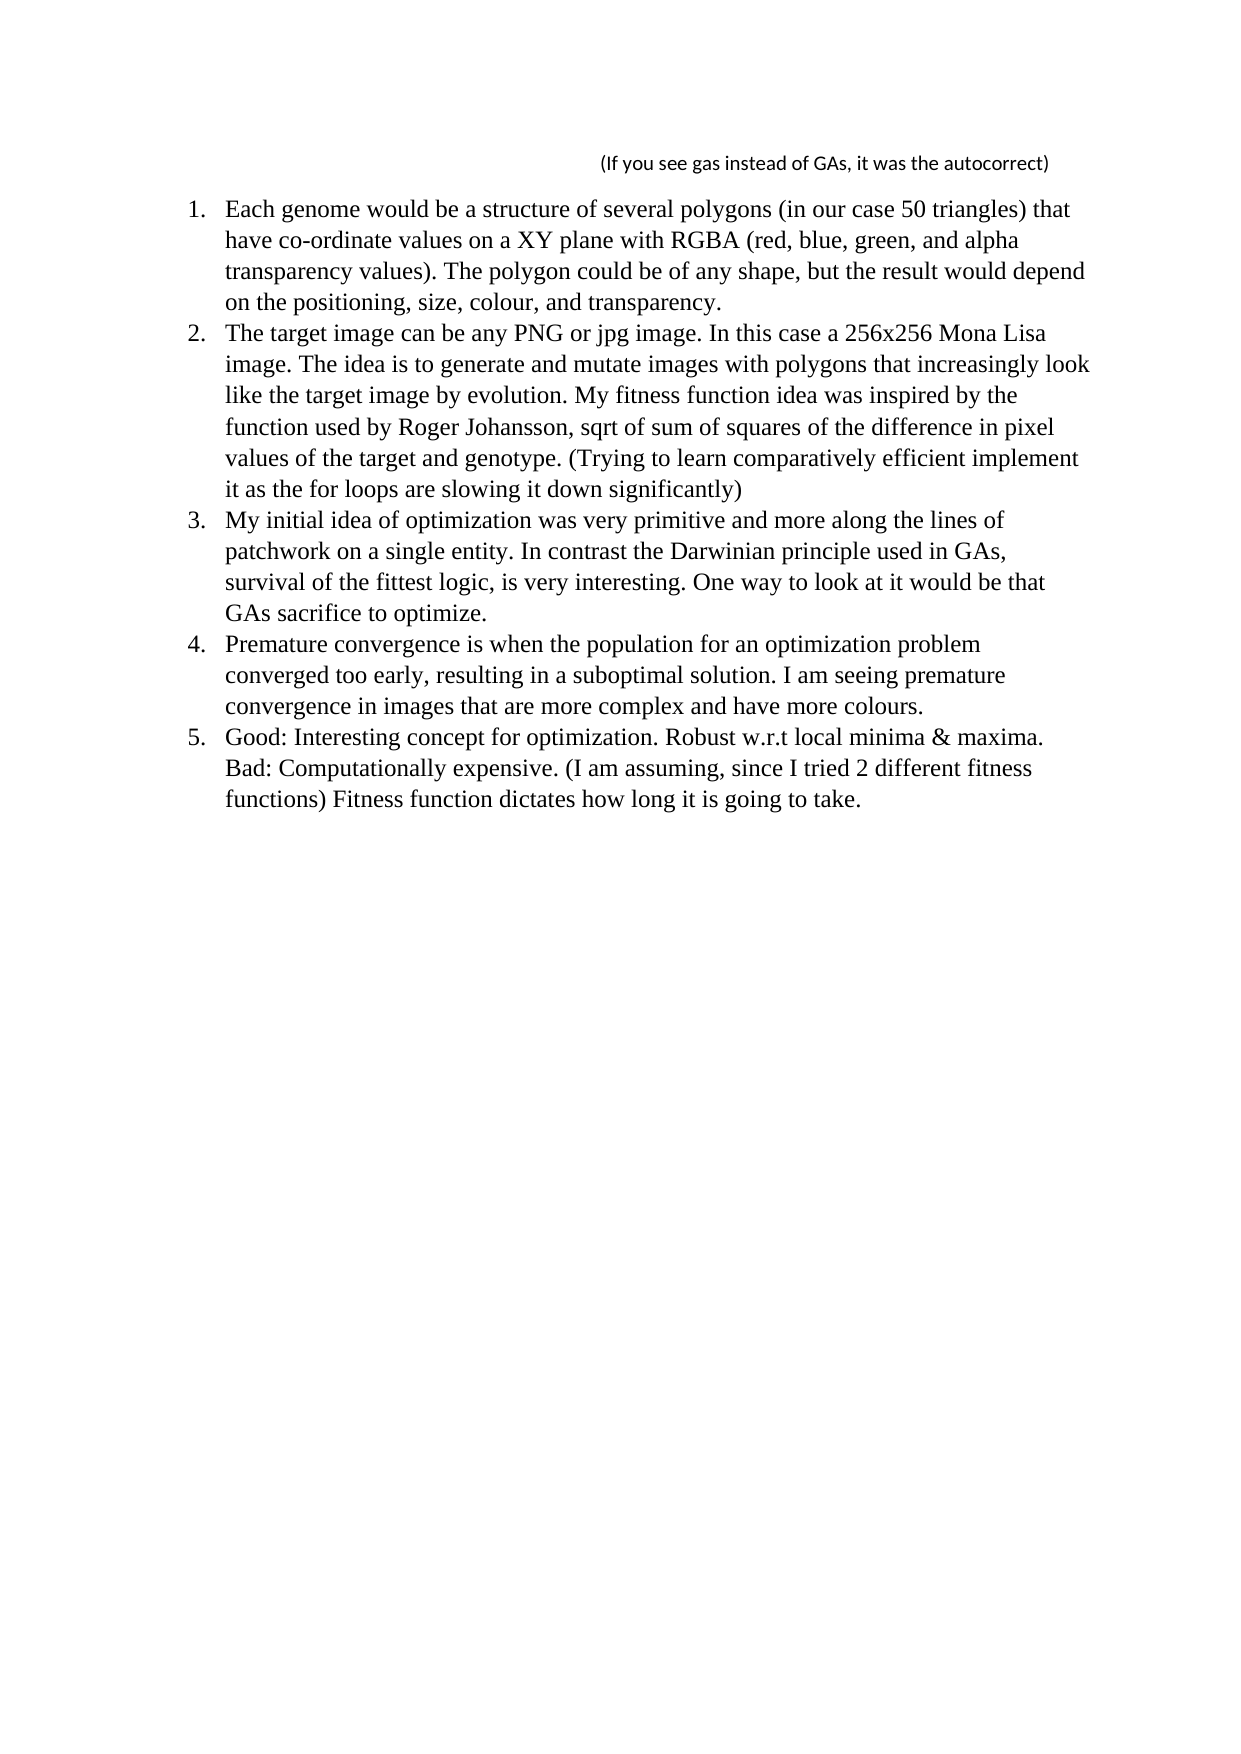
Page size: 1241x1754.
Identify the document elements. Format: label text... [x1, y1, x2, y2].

list My initial idea of optimization was very primitive and more along the lines of patchwork on a single entity. In contrast the Darwinian principle used in GAs, survival of the fittest logic, is very interesting. One way to look at it would be that GAs sacrifice to optimize. [187, 505, 1090, 627]
text (If you see gas instead of GAs, it was the autocorrect) [187, 150, 1090, 175]
list The target image can be any PNG or jpg image. In this case a 256x256 Mona Lisa image. The idea is to generate and mutate images with polygons that increasingly look like the target image by evolution. My fitness function idea was inspired by the function used by Roger Johansson, sqrt of sum of squares of the difference in pixel values of the target and genotype. (Trying to learn comparatively efficient implement it as the for loops are slowing it down significantly) [187, 318, 1090, 502]
list Premature convergence is when the population for an optimization problem converged too early, resulting in a suboptimal solution. I am seeing premature convergence in images that are more complex and have more colours. [187, 629, 1090, 720]
list Each genome would be a structure of several polygons (in our case 50 triangles) that have co-ordinate values on a XY plane with RGBA (red, blue, green, and alpha transparency values). The polygon could be of any shape, but the result would depend on the positioning, size, colour, and transparency. [187, 194, 1090, 316]
list Good: Interesting concept for optimization. Robust w.r.t local minima & maxima. Bad: Computationally expensive. (I am assuming, since I tried 2 different fitness functions) Fitness function dictates how long it is going to take. [187, 722, 1090, 813]
